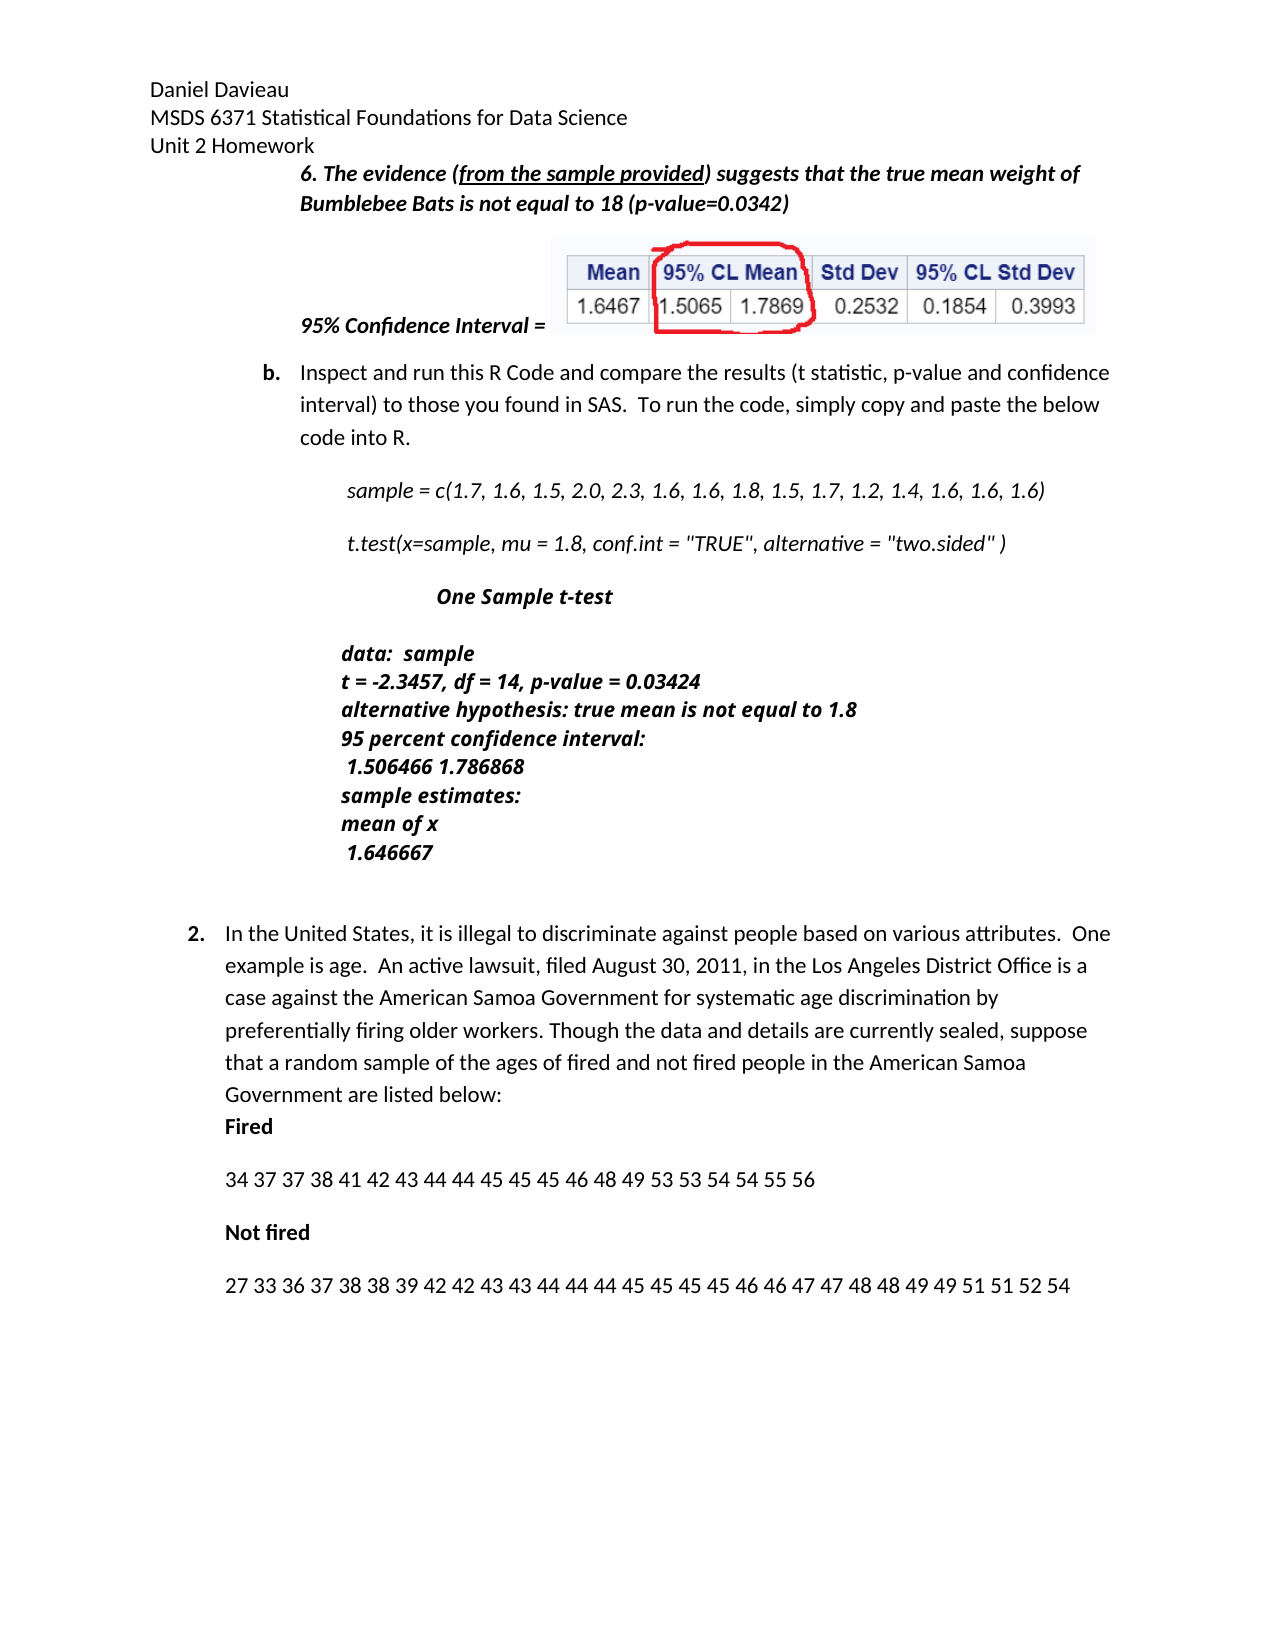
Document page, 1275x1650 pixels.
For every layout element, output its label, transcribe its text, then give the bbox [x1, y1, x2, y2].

text 34 37 37 38 41 42 43 44 44 45 45 45 46 48 49 53 53 54 54 55 56 [225, 1165, 1125, 1193]
list Not fired [225, 1218, 1125, 1246]
list Fired [225, 1112, 1125, 1140]
text alternative hypothesis: true mean is not equal to 1.8 [341, 696, 1125, 724]
text 1.506466 1.786868 [341, 752, 1125, 781]
text mean of x [341, 809, 1125, 838]
text sample estimates: [341, 781, 1125, 809]
text 95 percent confidence interval: [341, 724, 1125, 752]
text t = -2.3457, df = 14, p-value = 0.03424 [341, 667, 1125, 696]
list Inspect and run this R Code and compare the results (t statistic, p-value and confidence interval) to those you found in SAS. To run the code, simply copy and paste the below code into R. [262, 358, 1125, 451]
list In the United States, it is illegal to discriminate against people based on various attributes. One example is age. An active lawsuit, filed August 30, 2011, in the Los Angeles District Office is a case against the American Samoa Government for systematic age discrimination by preferentially firing older workers. Though the data and details are currently sealed, suppose that a random sample of the ages of fired and not fired people in the American Samoa Government are listed below: [187, 919, 1125, 1108]
text data: sample [341, 639, 1125, 667]
text 6. The evidence (from the sample provided) suggests that the true mean weight of Bumblebee Bats is not equal to 18 (p-value=0.0342) [300, 159, 1125, 217]
text 1.646667 [341, 838, 1125, 866]
text sample = c(1.7, 1.6, 1.5, 2.0, 2.3, 1.6, 1.6, 1.8, 1.5, 1.7, 1.2, 1.4, 1.6, 1.6, 1.6) [347, 476, 1125, 504]
text One Sample t-test [341, 582, 1125, 610]
picture [550, 236, 1097, 334]
text 27 33 36 37 38 38 39 42 42 43 43 44 44 44 45 45 45 45 46 46 47 47 48 48 49 49 51 51 52 54 [225, 1271, 1125, 1299]
text t.test(x=sample, mu = 1.8, conf.int = "TRUE", alternative = "two.sided" ) [347, 529, 1125, 557]
